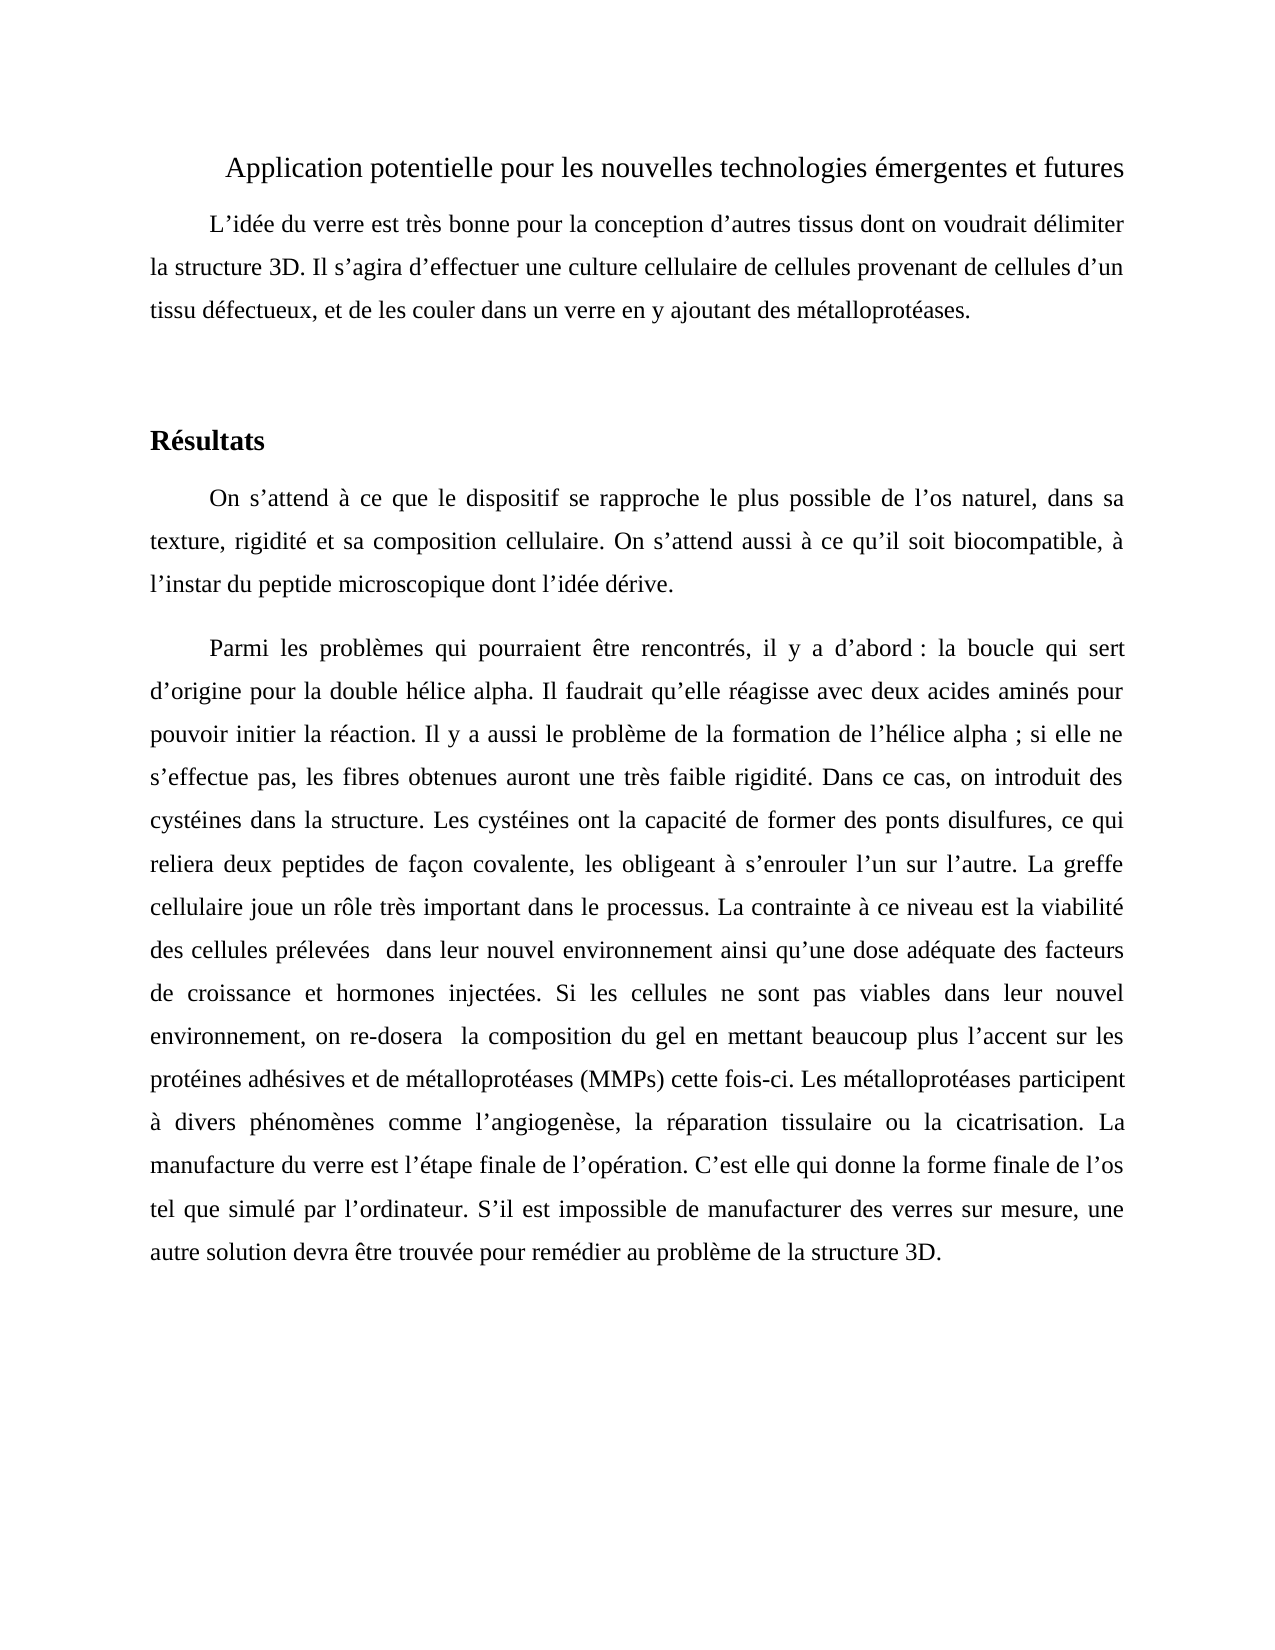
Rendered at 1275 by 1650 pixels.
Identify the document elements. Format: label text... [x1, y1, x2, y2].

list Application potentielle pour les nouvelles technologies émergentes et futures [225, 150, 1125, 183]
text Résultats [150, 423, 1125, 457]
text Parmi les problèmes qui pourraient être rencontrés, il y a d’abord : la boucle qui sert d’origine pour la double hélice alpha. Il faudrait qu’elle réagisse avec deux acides aminés pour pouvoir initier la réaction. Il y a aussi le problème de la formation de l’hélice alpha ; si elle ne s’effectue pas, les fibres obtenues auront une très faible rigidité. Dans ce cas, on introduit des cystéines dans la structure. Les cystéines ont la capacité de former des ponts disulfures, ce qui reliera deux peptides de façon covalente, les obligeant à s’enrouler l’un sur l’autre. La greffe cellulaire joue un rôle très important dans le processus. La contrainte à ce niveau est la viabilité des cellules prélevées dans leur nouvel environnement ainsi qu’une dose adéquate des facteurs de croissance et hormones injectées. Si les cellules ne sont pas viables dans leur nouvel environnement, on re-dosera la composition du gel en mettant beaucoup plus l’accent sur les protéines adhésives et de métalloprotéases (MMPs) cette fois-ci. Les métalloprotéases participent à divers phénomènes comme l’angiogenèse, la réparation tissulaire ou la cicatrisation. La manufacture du verre est l’étape finale de l’opération. C’est elle qui donne la forme finale de l’os tel que simulé par l’ordinateur. S’il est impossible de manufacturer des verres sur mesure, une autre solution devra être trouvée pour remédier au problème de la structure 3D. [150, 633, 1125, 1266]
text L’idée du verre est très bonne pour la conception d’autres tissus dont on voudrait délimiter la structure 3D. Il s’agira d’effectuer une culture cellulaire de cellules provenant de cellules d’un tissu défectueux, et de les couler dans un verre en y ajoutant des métalloprotéases. [150, 209, 1125, 324]
text On s’attend à ce que le dispositif se rapproche le plus possible de l’os naturel, dans sa texture, rigidité et sa composition cellulaire. On s’attend aussi à ce qu’il soit biocompatible, à l’instar du peptide microscopique dont l’idée dérive. [150, 483, 1125, 598]
